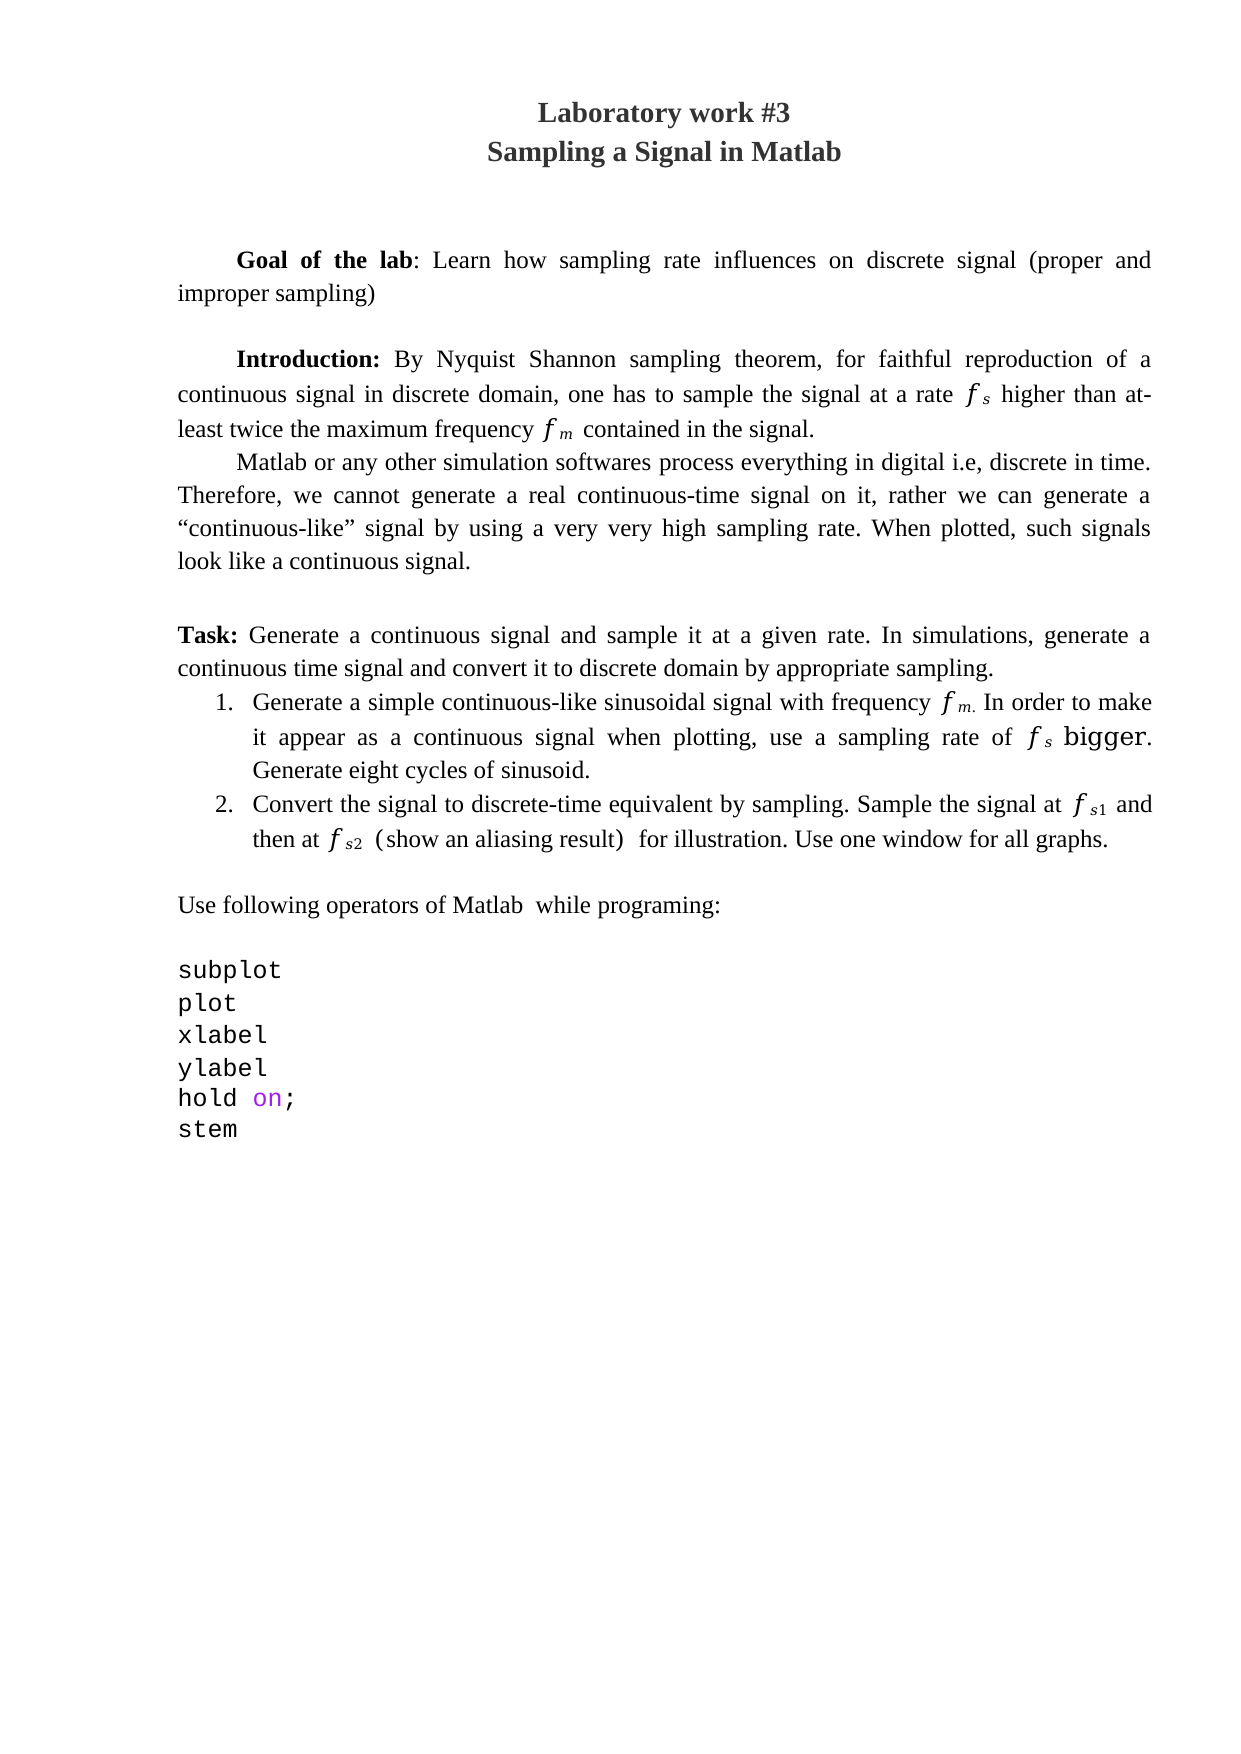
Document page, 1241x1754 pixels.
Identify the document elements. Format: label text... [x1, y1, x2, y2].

text Matlab or any other simulation softwares process everything in digital i.e, discrete in time. Therefore, we cannot generate a real continuous-time signal on it, rather we can generate a “continuous-like” signal by using a very very high sampling rate. When plotted, such signals look like a continuous signal. [177, 447, 1152, 575]
text ylabel hold on; stem [177, 1056, 299, 1145]
text xlabel [177, 1023, 434, 1051]
list Generate a simple continuous-like sinusoidal signal with frequency 𝑓𝑚. In order to make it appear as a continuous signal when plotting, use a sampling rate of 𝑓𝑠 bigger. Generate eight cycles of sinusoid. [215, 686, 1152, 784]
text subplot plot [177, 958, 284, 1019]
text Goal of the lab: Learn how sampling rate influences on discrete signal (proper and improper sampling) [177, 245, 1152, 307]
text Task: Generate a continuous signal and sample it at a given rate. In simulations, generate a continuous time signal and convert it to discrete domain by appropriate sampling. [177, 620, 1152, 682]
list Convert the signal to discrete-time equivalent by sampling. Sample the signal at 𝑓𝑠1 and then at 𝑓𝑠2 (show an aliasing result) for illustration. Use one window for all graphs. [215, 788, 1152, 853]
title Laboratory work #3 Sampling a Signal in Matlab [487, 95, 843, 167]
text Use following operators of Matlab while programing: [177, 891, 1163, 919]
text Introduction: By Nyquist Shannon sampling theorem, for faithful reproduction of a continuous signal in discrete domain, one has to sample the signal at a rate 𝑓𝑠 higher than at-least twice the maximum frequency 𝑓𝑚 contained in the signal. [177, 344, 1152, 443]
